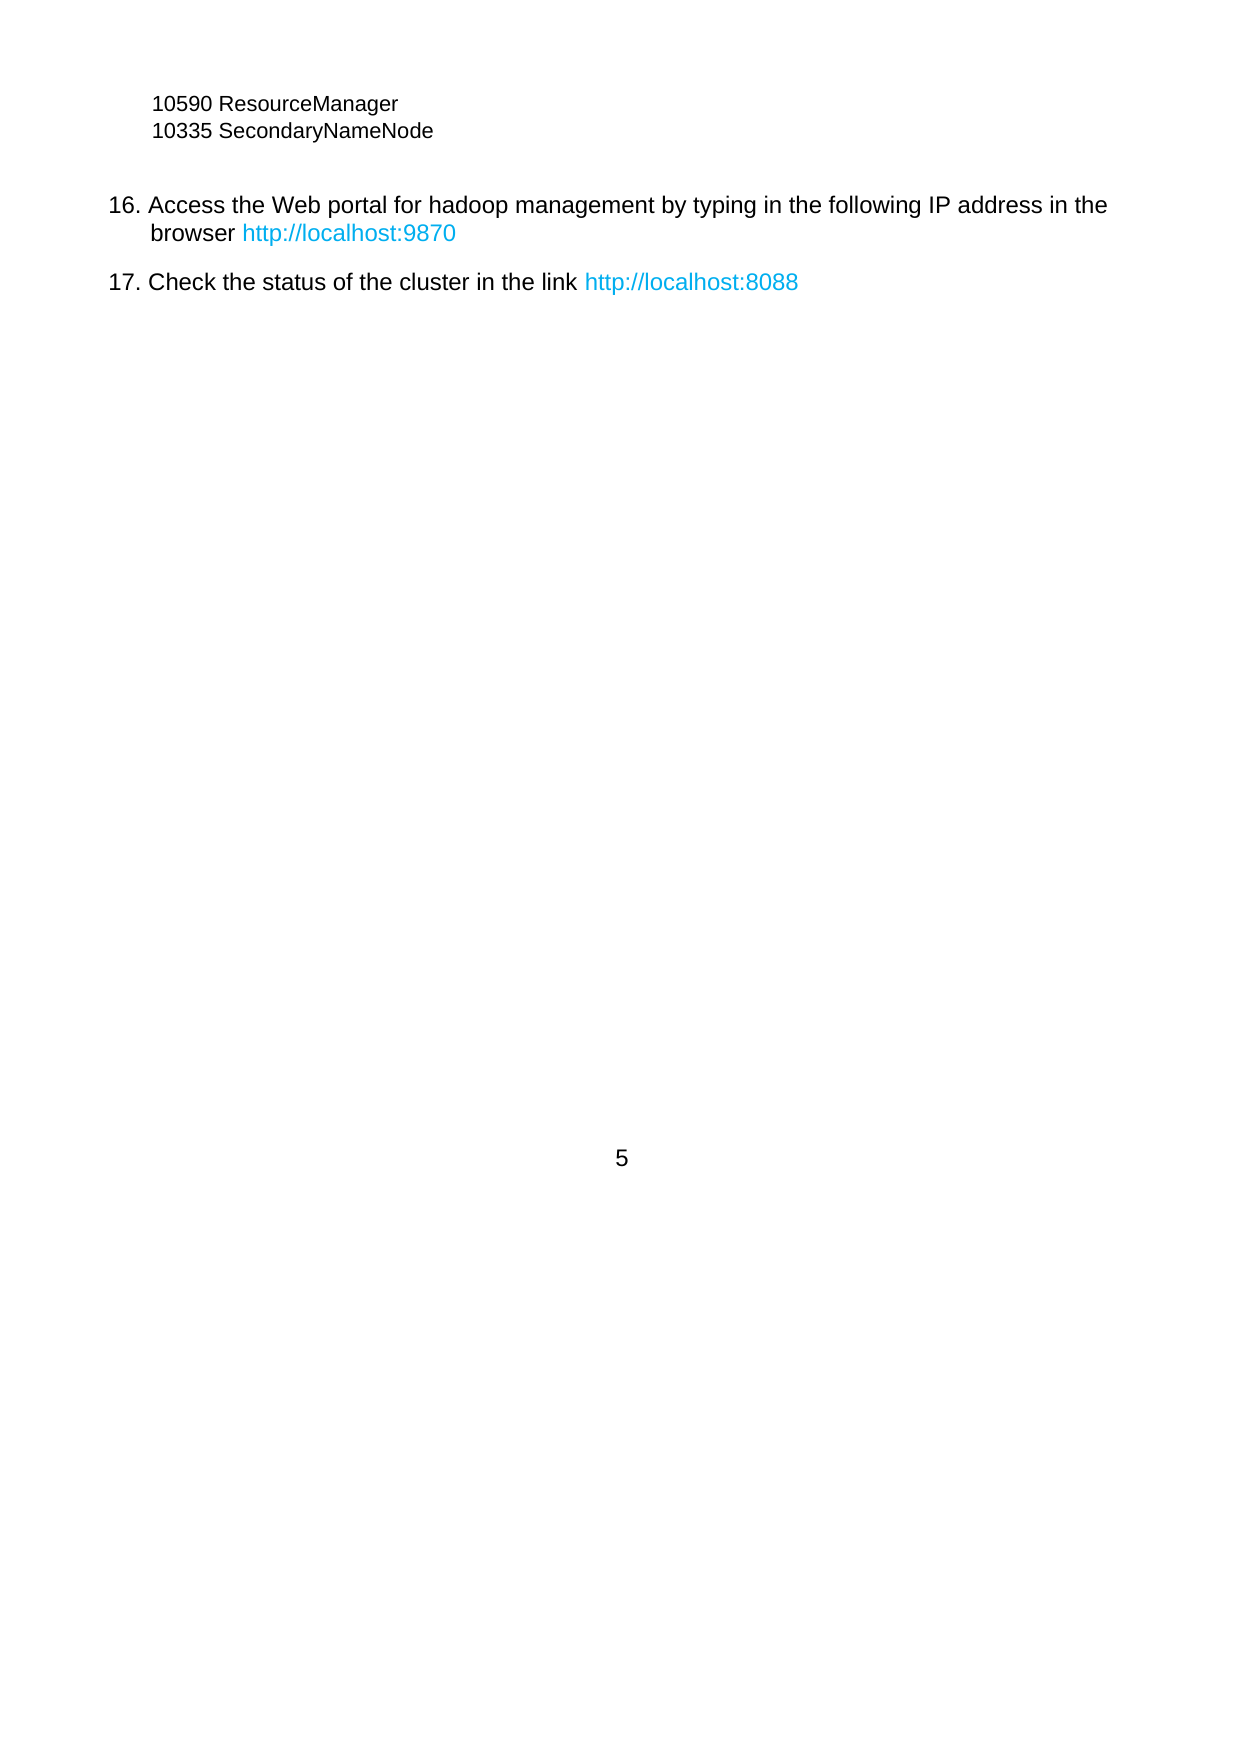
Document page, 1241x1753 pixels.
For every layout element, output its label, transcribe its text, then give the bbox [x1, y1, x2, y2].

text 10335 SecondaryNameNode [152, 118, 1239, 143]
text 16. Access the Web portal for hadoop management by typing in the following IP address in the browser http://localhost:9870 [108, 191, 1152, 246]
text 17. Check the status of the cluster in the link http://localhost:8088 [108, 268, 1239, 296]
text 5 [615, 1144, 1239, 1172]
text 10590 ResourceManager [152, 91, 1239, 116]
